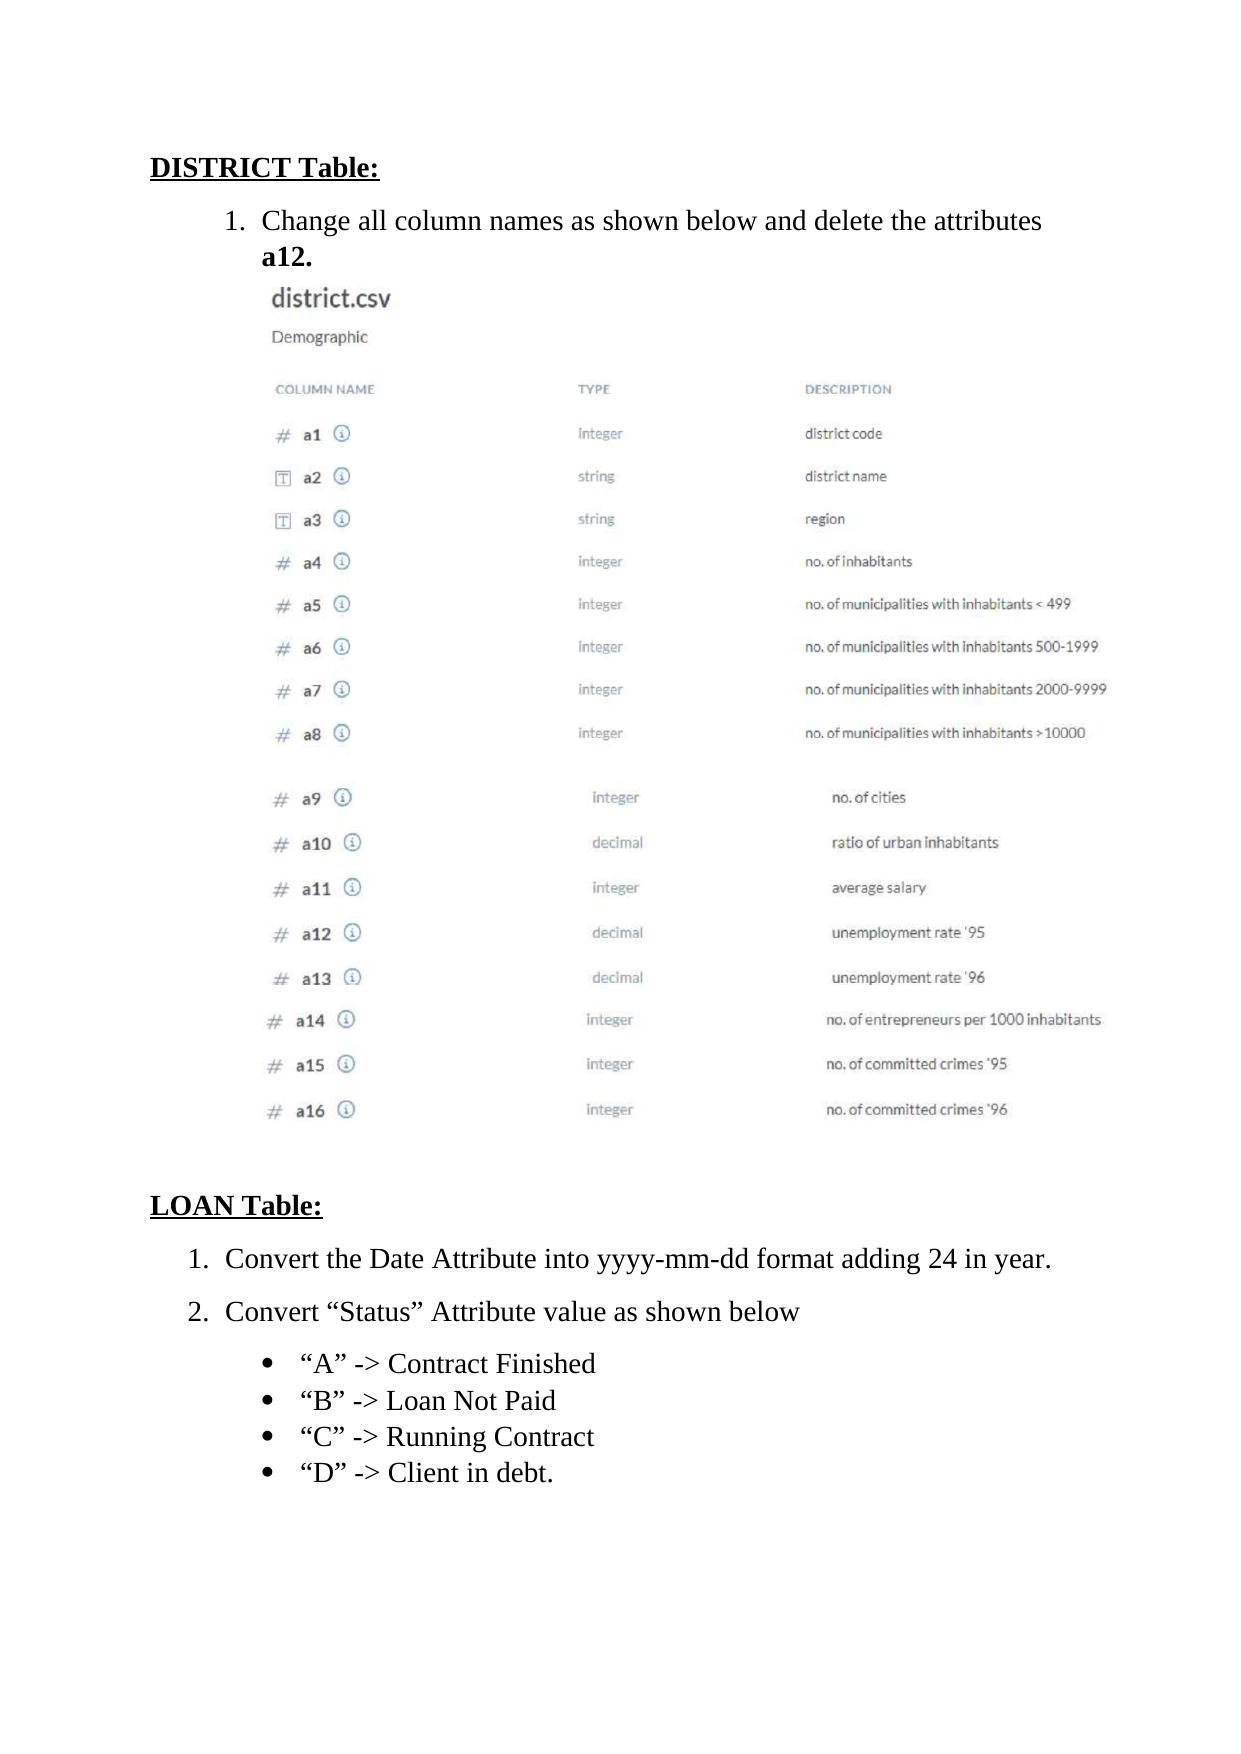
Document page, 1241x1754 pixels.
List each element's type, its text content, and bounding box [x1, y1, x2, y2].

text LOAN Table: [150, 1188, 1090, 1222]
list “C” -> Running Contract [262, 1419, 1090, 1453]
text DISTRICT Table: [150, 150, 1090, 183]
list “D” -> Client in debt. [262, 1455, 1090, 1489]
picture [223, 275, 1164, 1150]
list Convert “Status” Attribute value as shown below [187, 1294, 1090, 1327]
list Change all column names as shown below and delete the attributes a12. [224, 203, 1090, 272]
list “A” -> Contract Finished [262, 1347, 1090, 1380]
list “B” -> Loan Not Paid [262, 1383, 1090, 1417]
list Convert the Date Attribute into yyyy-mm-dd format adding 24 in year. [187, 1241, 1090, 1274]
